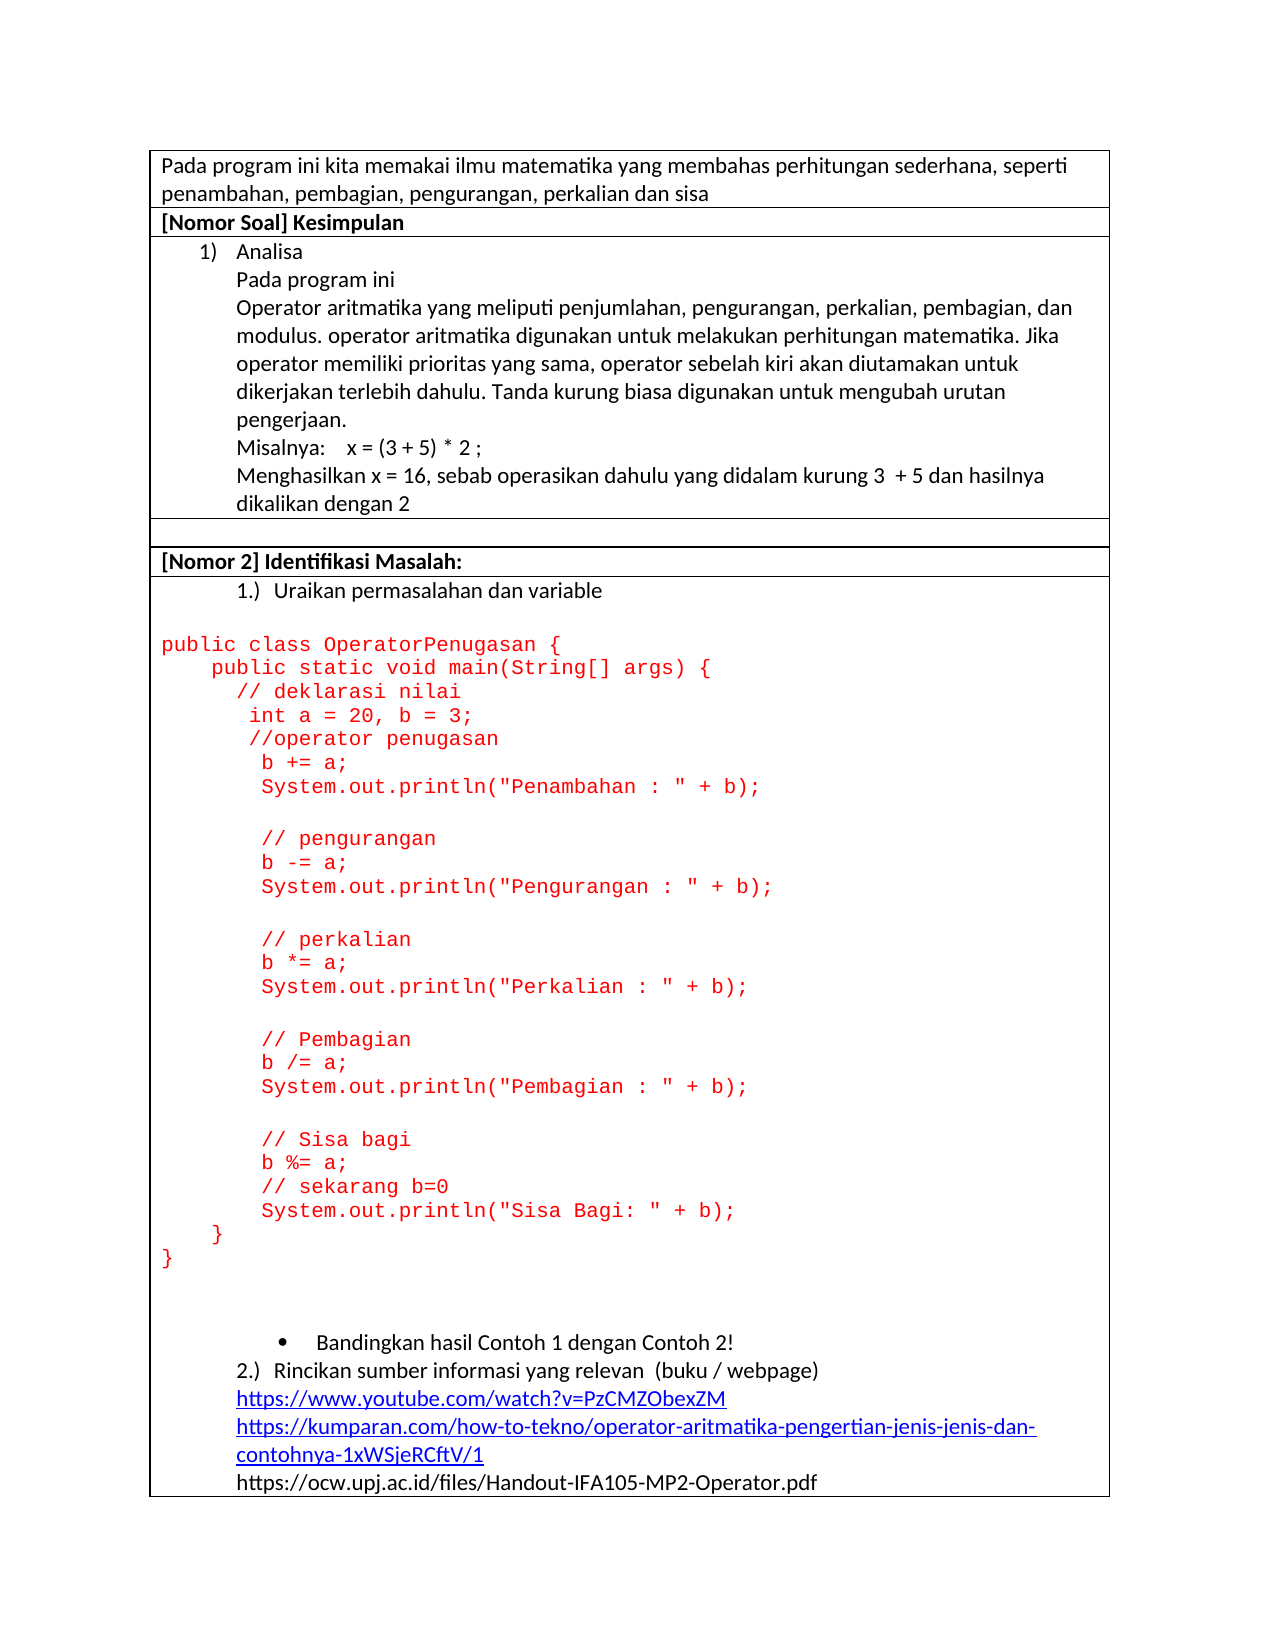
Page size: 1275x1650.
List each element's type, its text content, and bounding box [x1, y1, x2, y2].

table_cell [Nomor Soal] Kesimpulan [151, 208, 1109, 236]
table_cell [151, 519, 1109, 546]
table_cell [151, 577, 1109, 1496]
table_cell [151, 151, 1109, 207]
table_cell Analisa Pada program ini Operator aritmatika yang meliputi penjumlahan, pengurangan, perkalian, pembagian, dan modulus. operator aritmatika digunakan untuk melakukan perhitungan matematika. Jika operator memiliki prioritas yang sama, operator sebelah kiri akan diutamakan untuk dikerjakan terlebih dahulu. Tanda kurung biasa digunakan untuk mengubah urutan pengerjaan. Misalnya: x = (3 + 5) * 2 ; Menghasilkan x = 16, sebab operasikan dahulu yang didalam kurung 3 + 5 dan hasilnya dikalikan dengan 2 [151, 237, 1109, 517]
table_cell [Nomor 2] Identifikasi Masalah: [151, 548, 1109, 576]
